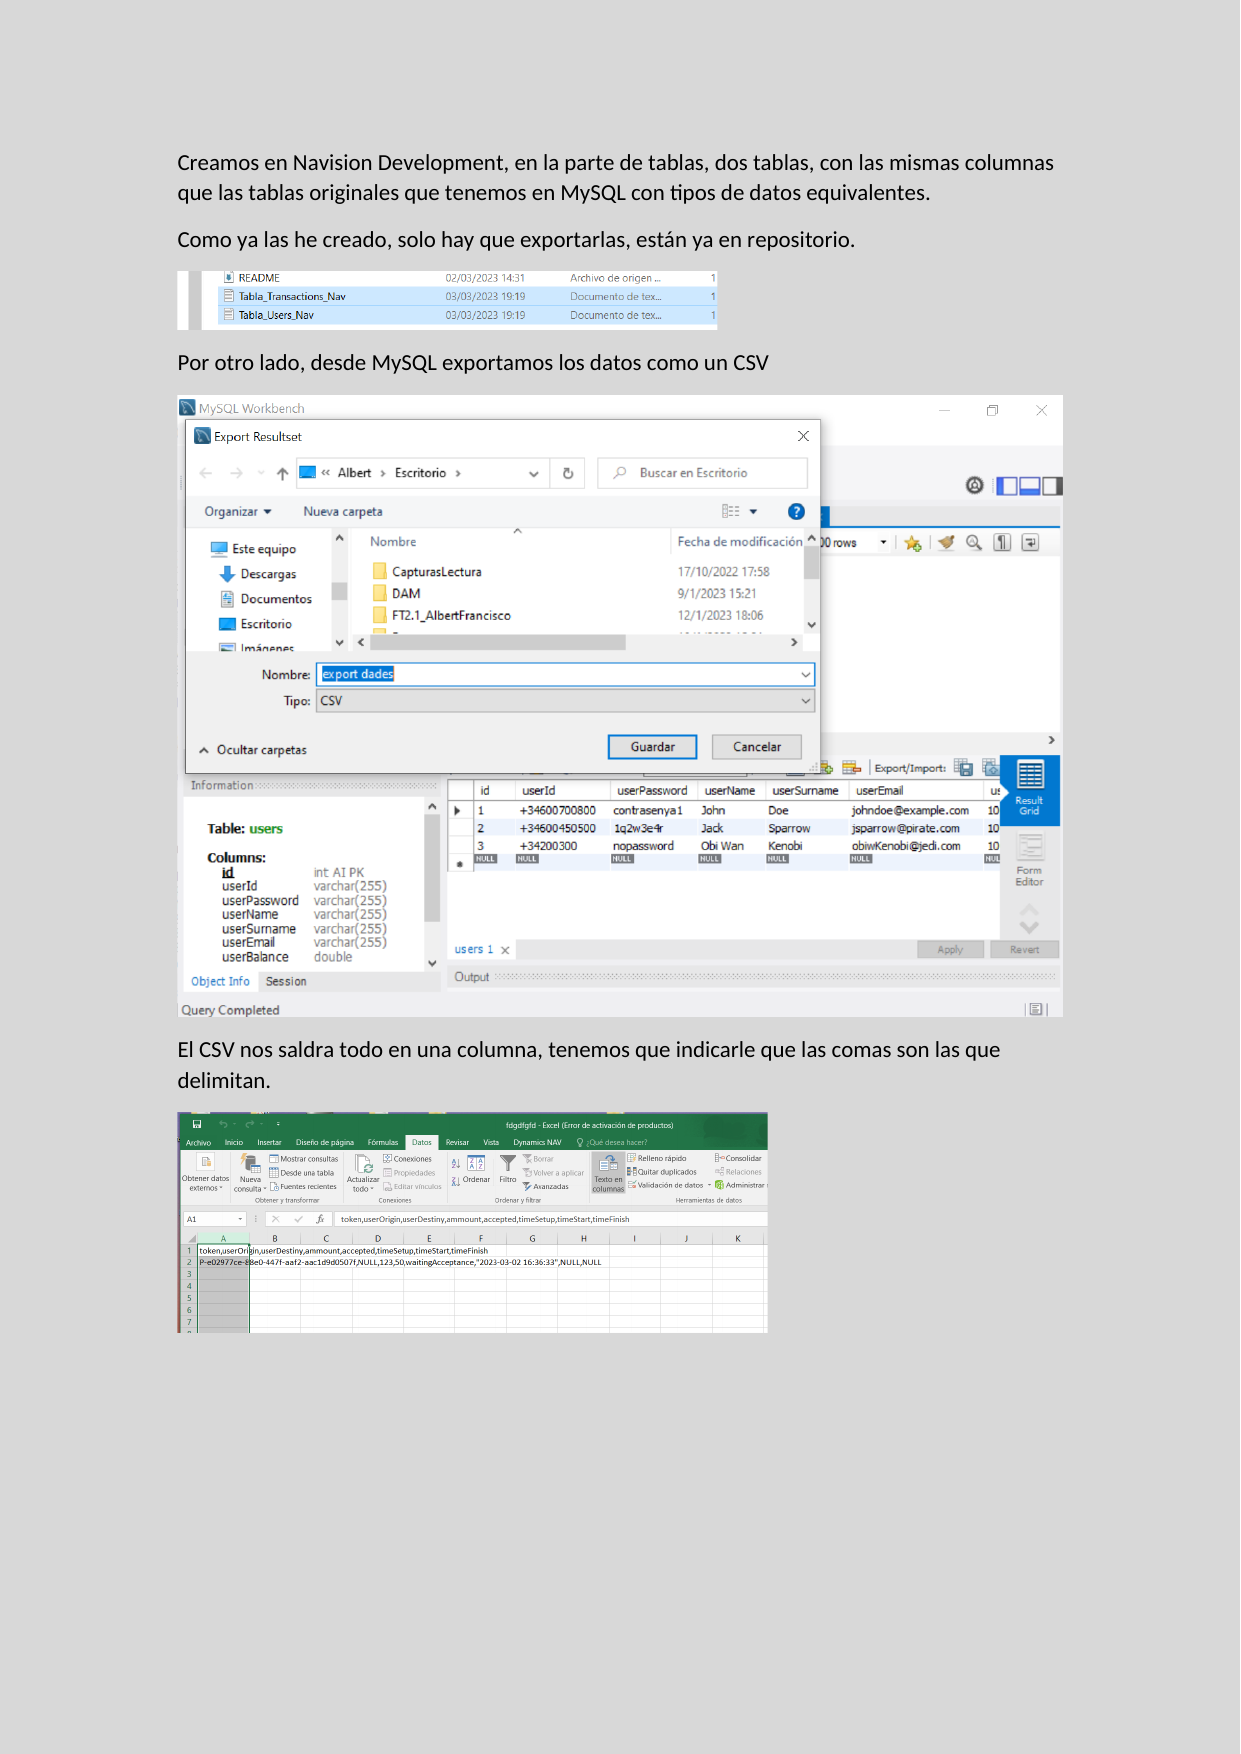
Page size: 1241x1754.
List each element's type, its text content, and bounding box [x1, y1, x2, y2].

picture [177, 271, 718, 330]
text Por otro lado, desde MySQL exportamos los datos como un CSV [177, 348, 1063, 376]
text Como ya las he creado, solo hay que exportarlas, están ya en repositorio. [177, 225, 1063, 253]
picture [177, 1112, 768, 1333]
text El CSV nos saldra todo en una columna, tenemos que indicarle que las comas son las que delimitan. [177, 1036, 1063, 1094]
picture [177, 395, 1063, 1017]
text Creamos en Navision Development, en la parte de tablas, dos tablas, con las mismas columnas que las tablas originales que tenemos en MySQL con tipos de datos equivalentes. [177, 148, 1063, 206]
